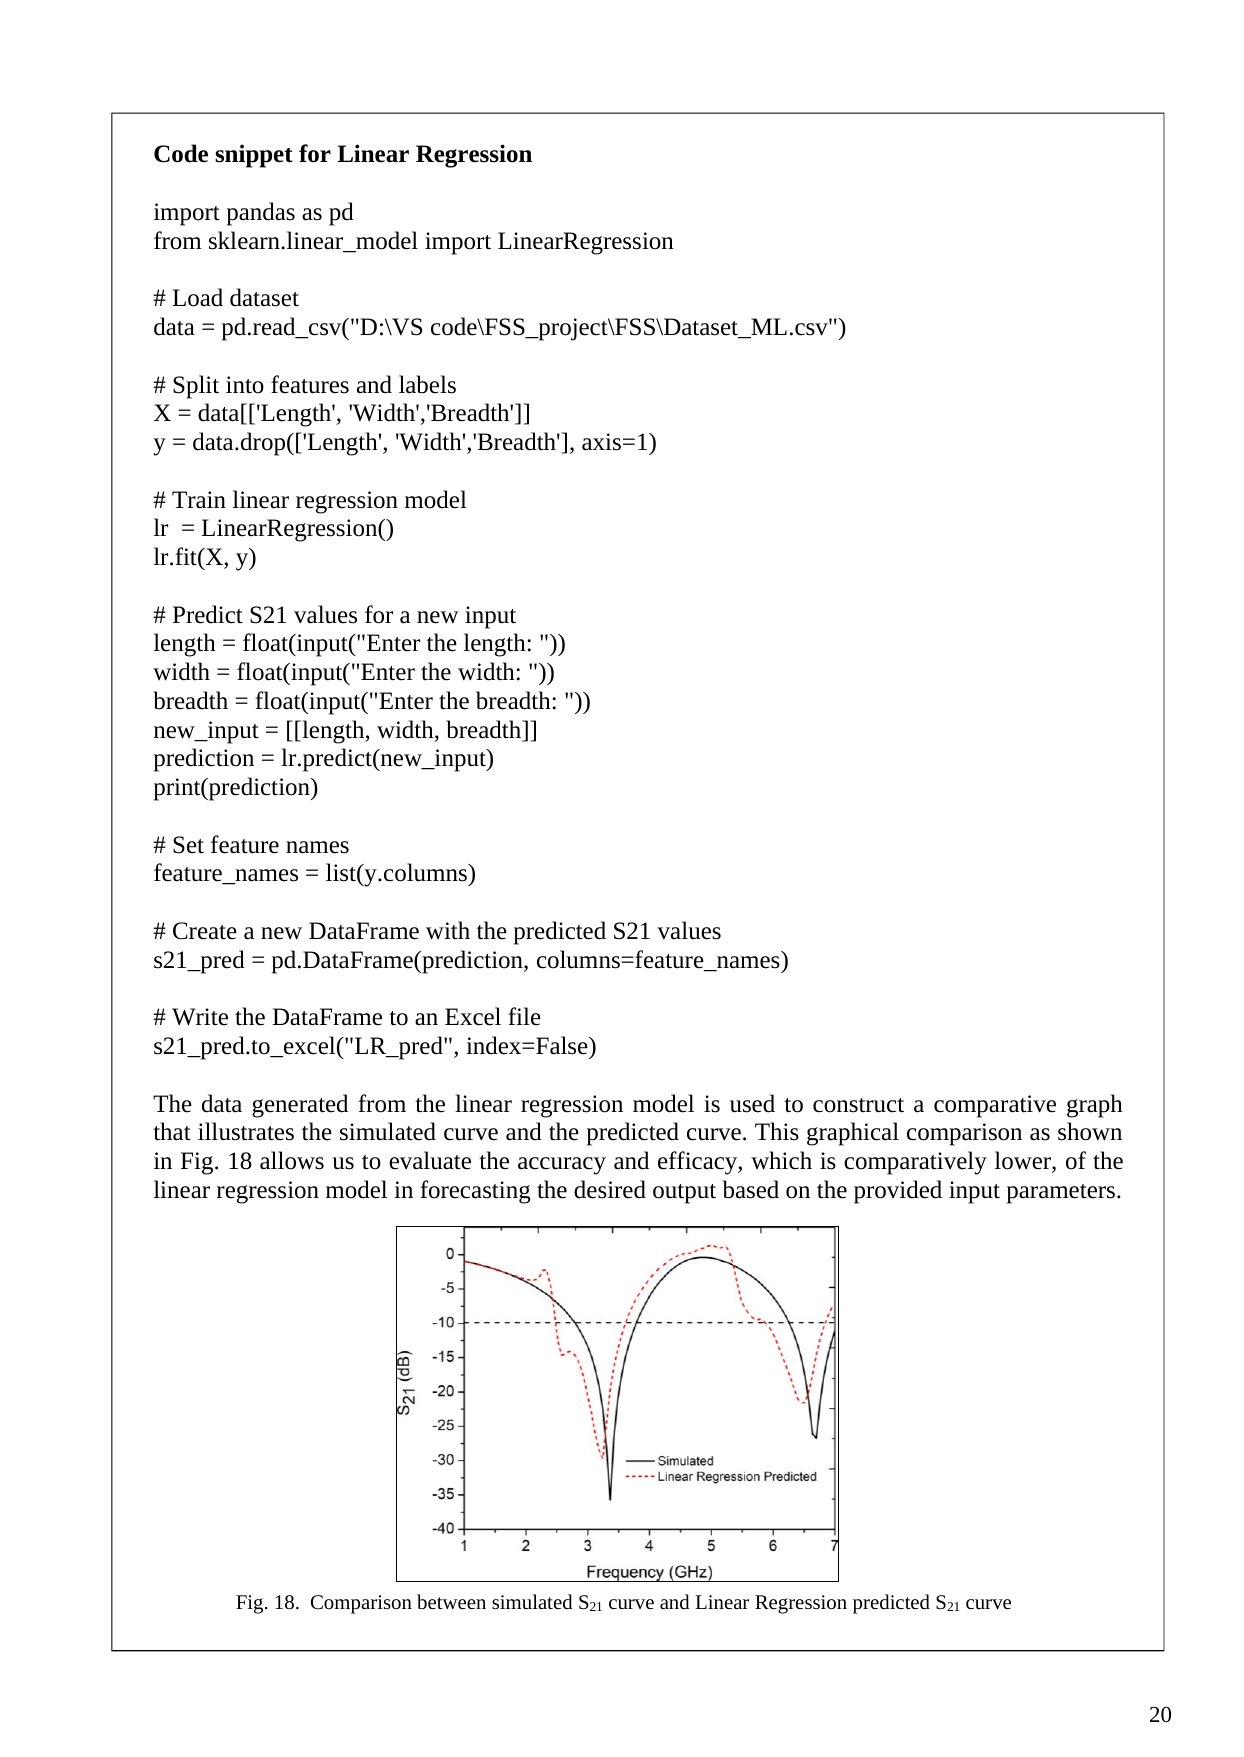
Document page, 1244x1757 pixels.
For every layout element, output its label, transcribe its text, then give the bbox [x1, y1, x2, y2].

text breadth = float(input("Enter the breadth: ")) new_input = [[length, width, breadth]] prediction = lr.predict(new_input) print(prediction) [153, 686, 593, 801]
text from sklearn.linear_model import LinearRegression [153, 226, 1177, 255]
text data = pd.read_csv("D:\VS code\FSS_project\FSS\Dataset_ML.csv") [153, 312, 1177, 341]
text # Set feature names feature_names = list(y.columns) [153, 830, 493, 887]
subtitle Code snippet for Linear Regression [153, 139, 1177, 168]
text # Predict S21 values for a new input length = float(input("Enter the length: ")) width = float(input("Enter the width: ")) [153, 600, 568, 686]
text X = data[['Length', 'Width','Breadth']] [153, 398, 1177, 427]
text # Write the DataFrame to an Excel file s21_pred.to_excel("LR_pred", index=False) [153, 1002, 843, 1060]
picture [397, 1227, 838, 1581]
text Fig. 18. Comparison between simulated S21 curve and Linear Regression predicted S21 curve [231, 1590, 1017, 1616]
text The data generated from the linear regression model is used to construct a comparative graph that illustrates the simulated curve and the predicted curve. This graphical comparison as shown in Fig. 18 allows us to evaluate the accuracy and efficacy, which is comparatively lower, of the linear regression model in forecasting the desired output based on the provided input parameters. [153, 1089, 1124, 1204]
text y = data.drop(['Length', 'Width','Breadth'], axis=1) [153, 427, 1177, 456]
text # Create a new DataFrame with the predicted S21 values s21_pred = pd.DataFrame(prediction, columns=feature_names) [153, 916, 790, 973]
text # Load dataset [153, 283, 1177, 312]
text # Train linear regression model lr = LinearRegression() lr.fit(X, y) [153, 485, 469, 571]
text # Split into features and labels [153, 370, 1177, 398]
text import pandas as pd [153, 197, 1177, 226]
